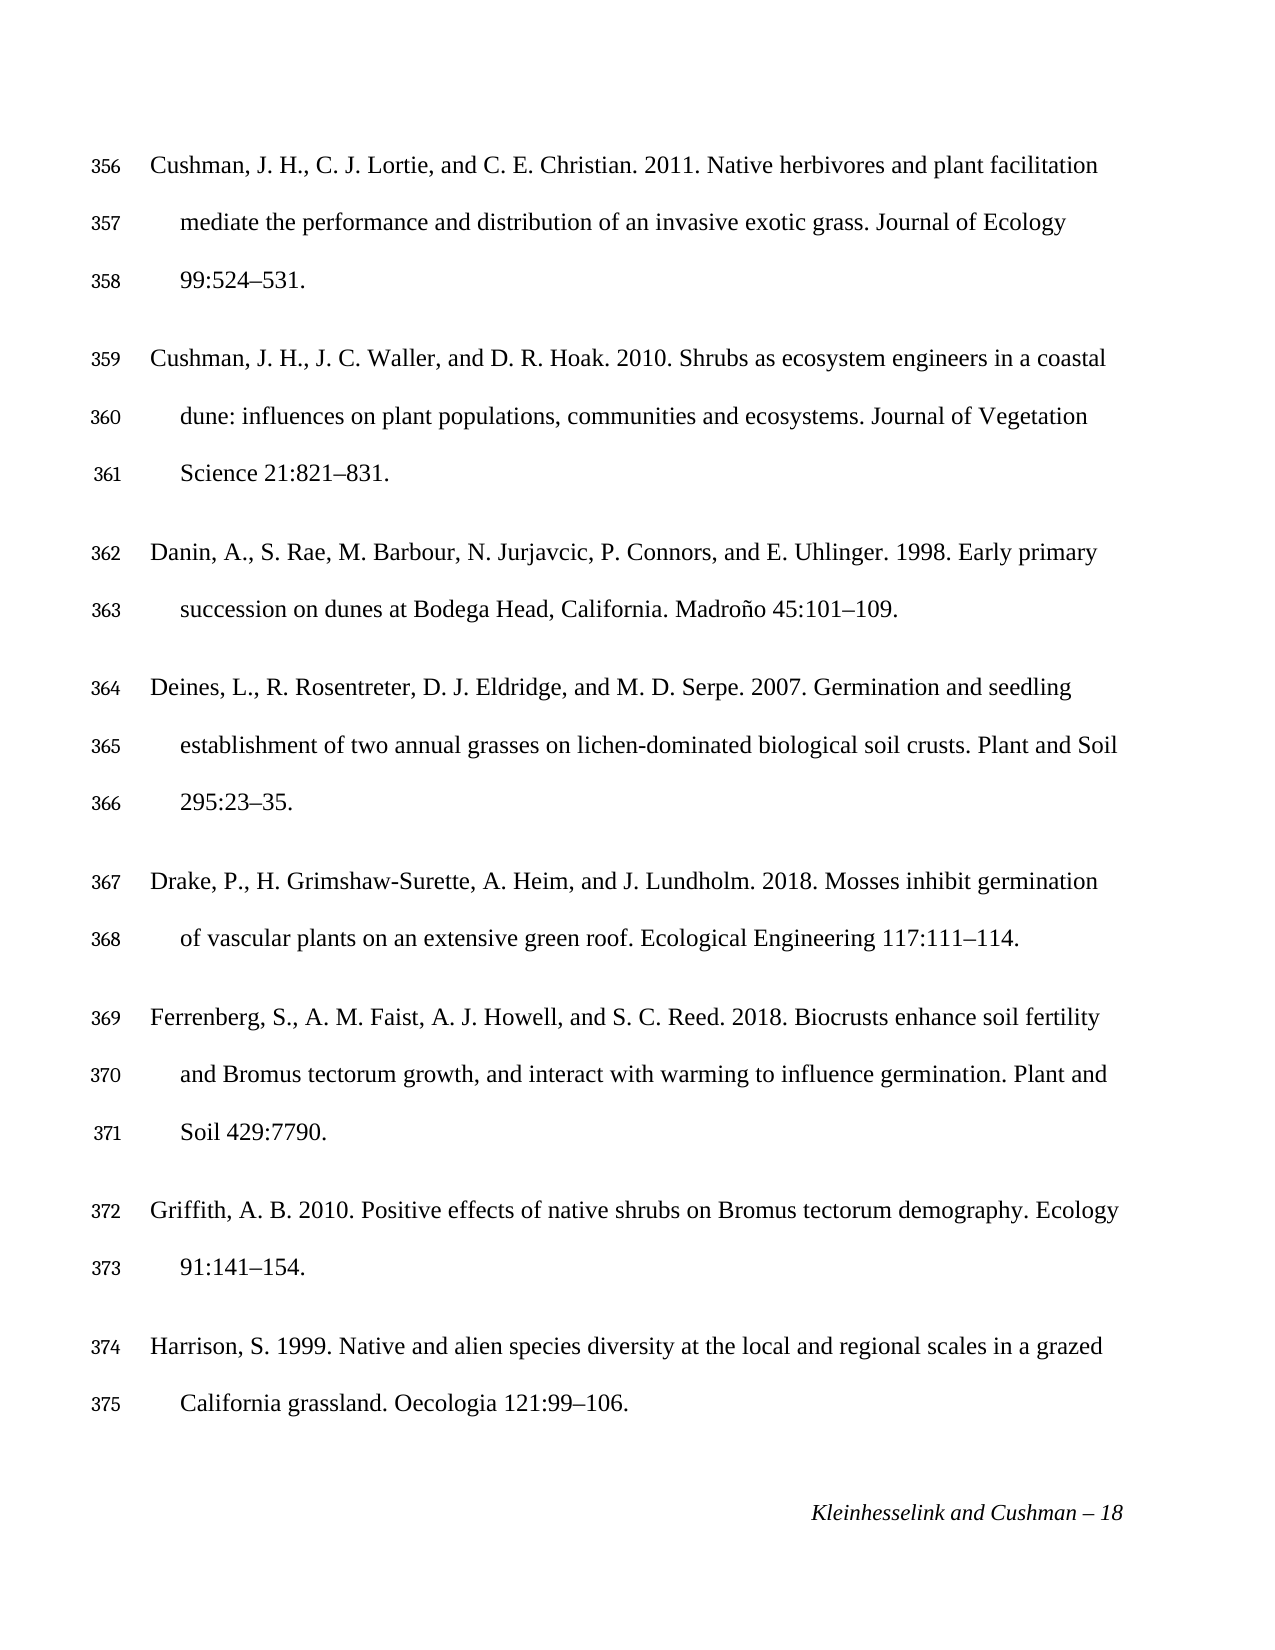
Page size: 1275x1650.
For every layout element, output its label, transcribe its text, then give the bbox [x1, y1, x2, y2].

text Cushman, J. H., C. J. Lortie, and C. E. Christian. 2011. Native herbivores and plant facilitation mediate the performance and distribution of an invasive exotic grass. Journal of Ecology 99:524–531. [150, 150, 1125, 294]
text Cushman, J. H., J. C. Waller, and D. R. Hoak. 2010. Shrubs as ecosystem engineers in a coastal dune: influences on plant populations, communities and ecosystems. Journal of Vegetation Science 21:821–831. [150, 343, 1125, 487]
text Drake, P., H. Grimshaw-Surette, A. Heim, and J. Lundholm. 2018. Mosses inhibit germination of vascular plants on an extensive green roof. Ecological Engineering 117:111–114. [150, 866, 1125, 952]
text Deines, L., R. Rosentreter, D. J. Eldridge, and M. D. Serpe. 2007. Germination and seedling establishment of two annual grasses on lichen-dominated biological soil crusts. Plant and Soil 295:23–35. [150, 672, 1125, 816]
text Harrison, S. 1999. Native and alien species diversity at the local and regional scales in a grazed California grassland. Oecologia 121:99–106. [150, 1331, 1125, 1417]
text Danin, A., S. Rae, M. Barbour, N. Jurjavcic, P. Connors, and E. Uhlinger. 1998. Early primary succession on dunes at Bodega Head, California. Madroño 45:101–109. [150, 537, 1125, 623]
text Ferrenberg, S., A. M. Faist, A. J. Howell, and S. C. Reed. 2018. Biocrusts enhance soil fertility and Bromus tectorum growth, and interact with warming to influence germination. Plant and Soil 429:7790. [150, 1002, 1125, 1145]
text Griffith, A. B. 2010. Positive effects of native shrubs on Bromus tectorum demography. Ecology 91:141–154. [150, 1195, 1125, 1281]
